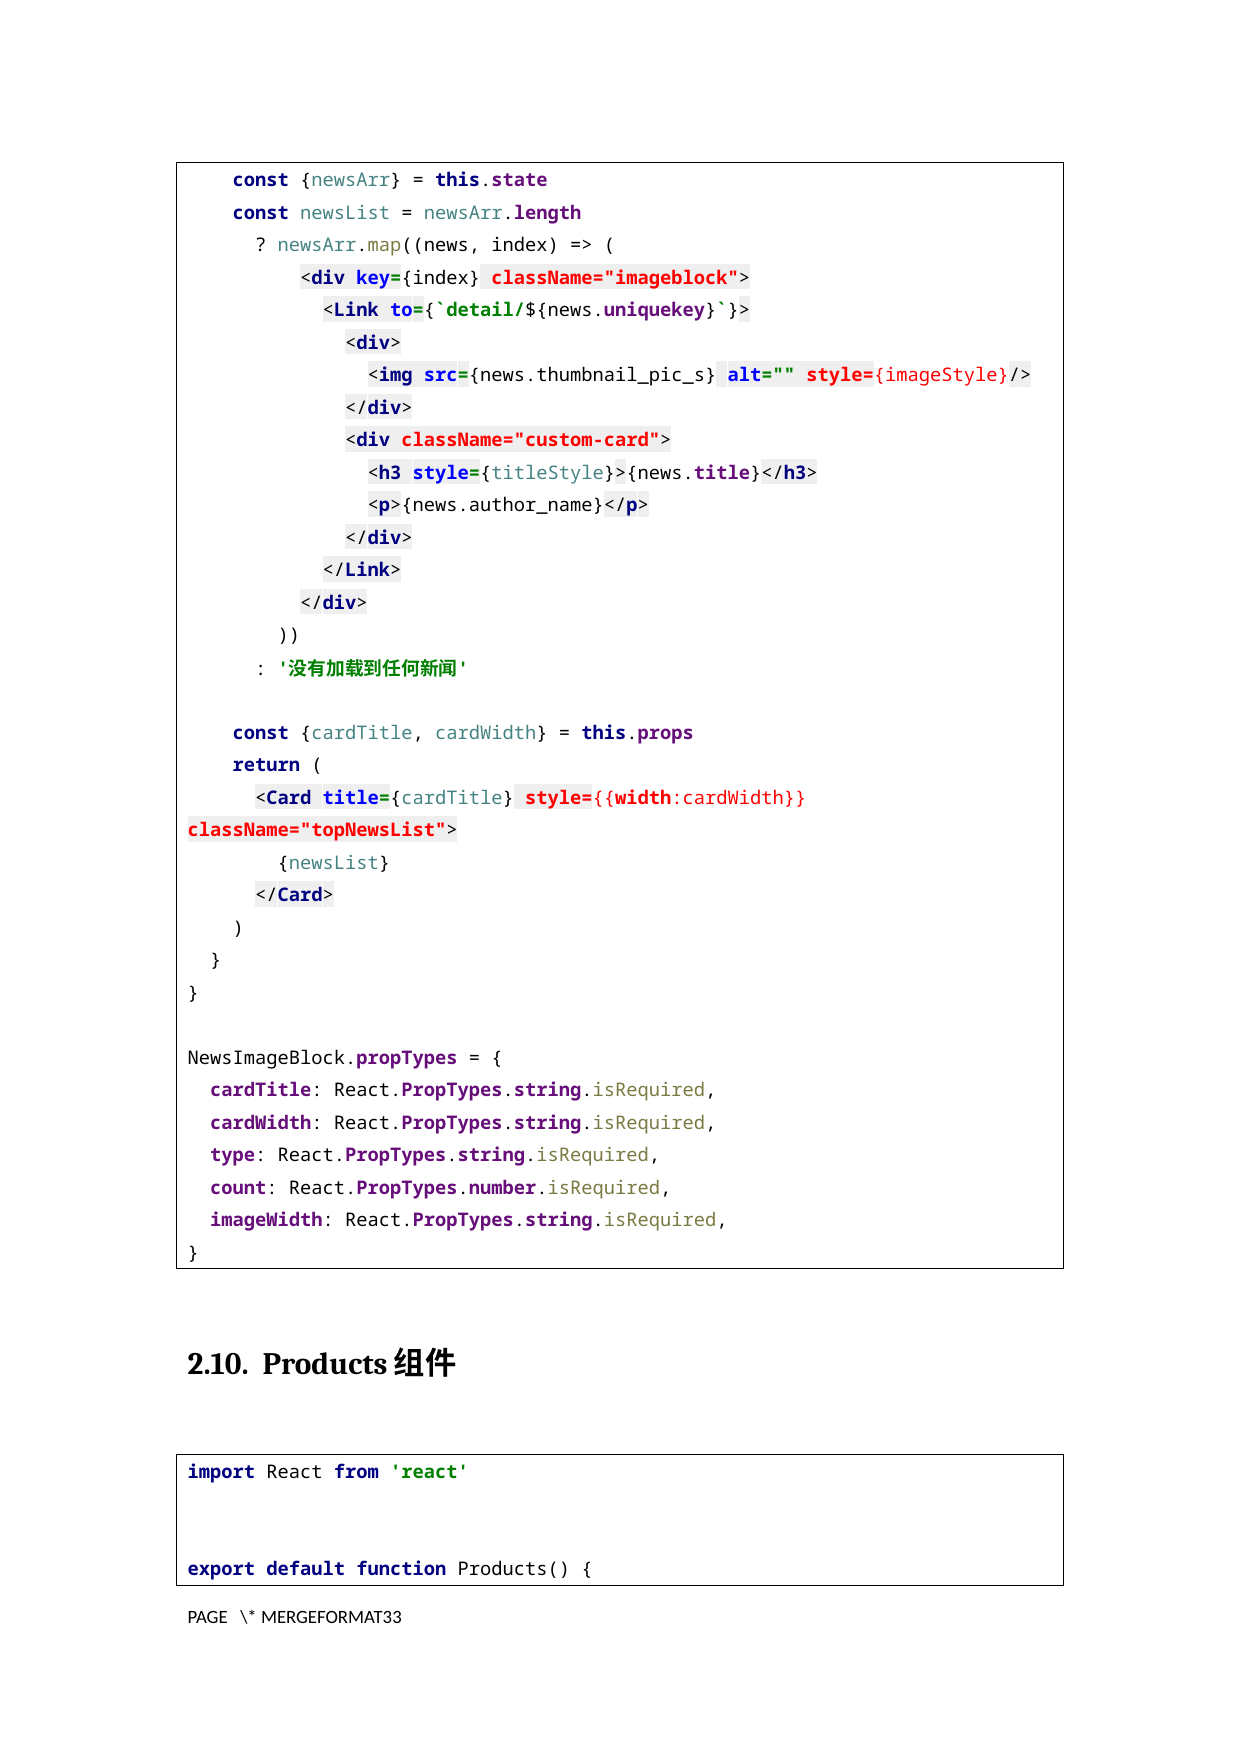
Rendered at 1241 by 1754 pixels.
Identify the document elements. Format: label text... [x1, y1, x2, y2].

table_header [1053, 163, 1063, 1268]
subtitle Products组件 [187, 1329, 1053, 1394]
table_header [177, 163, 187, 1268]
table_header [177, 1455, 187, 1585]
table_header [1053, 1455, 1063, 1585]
